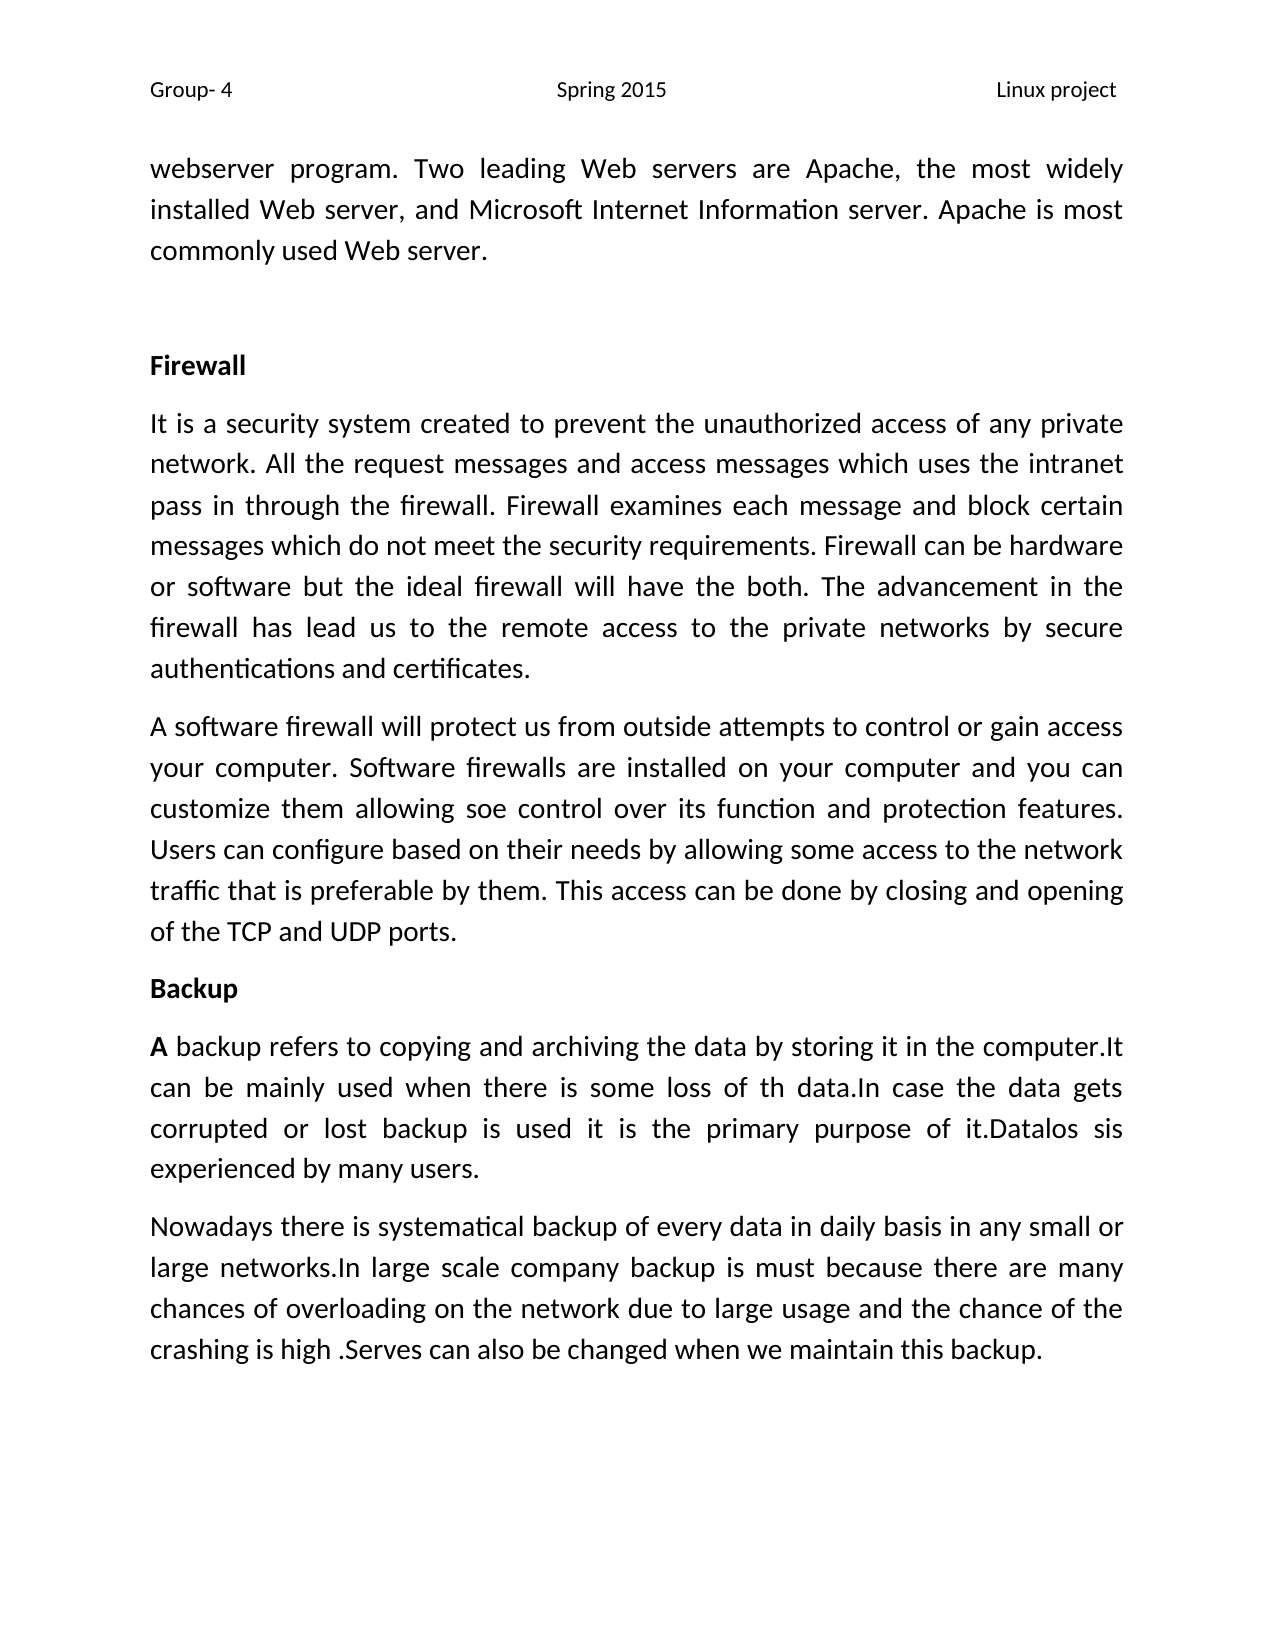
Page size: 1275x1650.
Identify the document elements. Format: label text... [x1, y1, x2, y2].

text Nowadays there is systematical backup of every data in daily basis in any small or large networks.In large scale company backup is must because there are many chances of overloading on the network due to large usage and the chance of the crashing is high .Serves can also be changed when we maintain this backup. [150, 1208, 1125, 1367]
text Firewall [150, 347, 1125, 383]
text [150, 150, 1125, 267]
text Backup [150, 970, 1125, 1006]
text It is a security system created to prevent the unauthorized access of any private network. All the request messages and access messages which uses the intranet pass in through the firewall. Firewall examines each message and block certain messages which do not meet the security requirements. Firewall can be hardware or software but the ideal firewall will have the both. The advancement in the firewall has lead us to the remote access to the private networks by secure authentications and certificates. [150, 405, 1125, 686]
text A software firewall will protect us from outside attempts to control or gain access your computer. Software firewalls are installed on your computer and you can customize them allowing soe control over its function and protection features. Users can configure based on their needs by allowing some access to the network traffic that is preferable by them. This access can be done by closing and opening of the TCP and UDP ports. [150, 708, 1125, 948]
text A backup refers to copying and archiving the data by storing it in the computer.It can be mainly used when there is some loss of th data.In case the data gets corrupted or lost backup is used it is the primary purpose of it.Datalos sis experienced by many users. [150, 1028, 1125, 1186]
